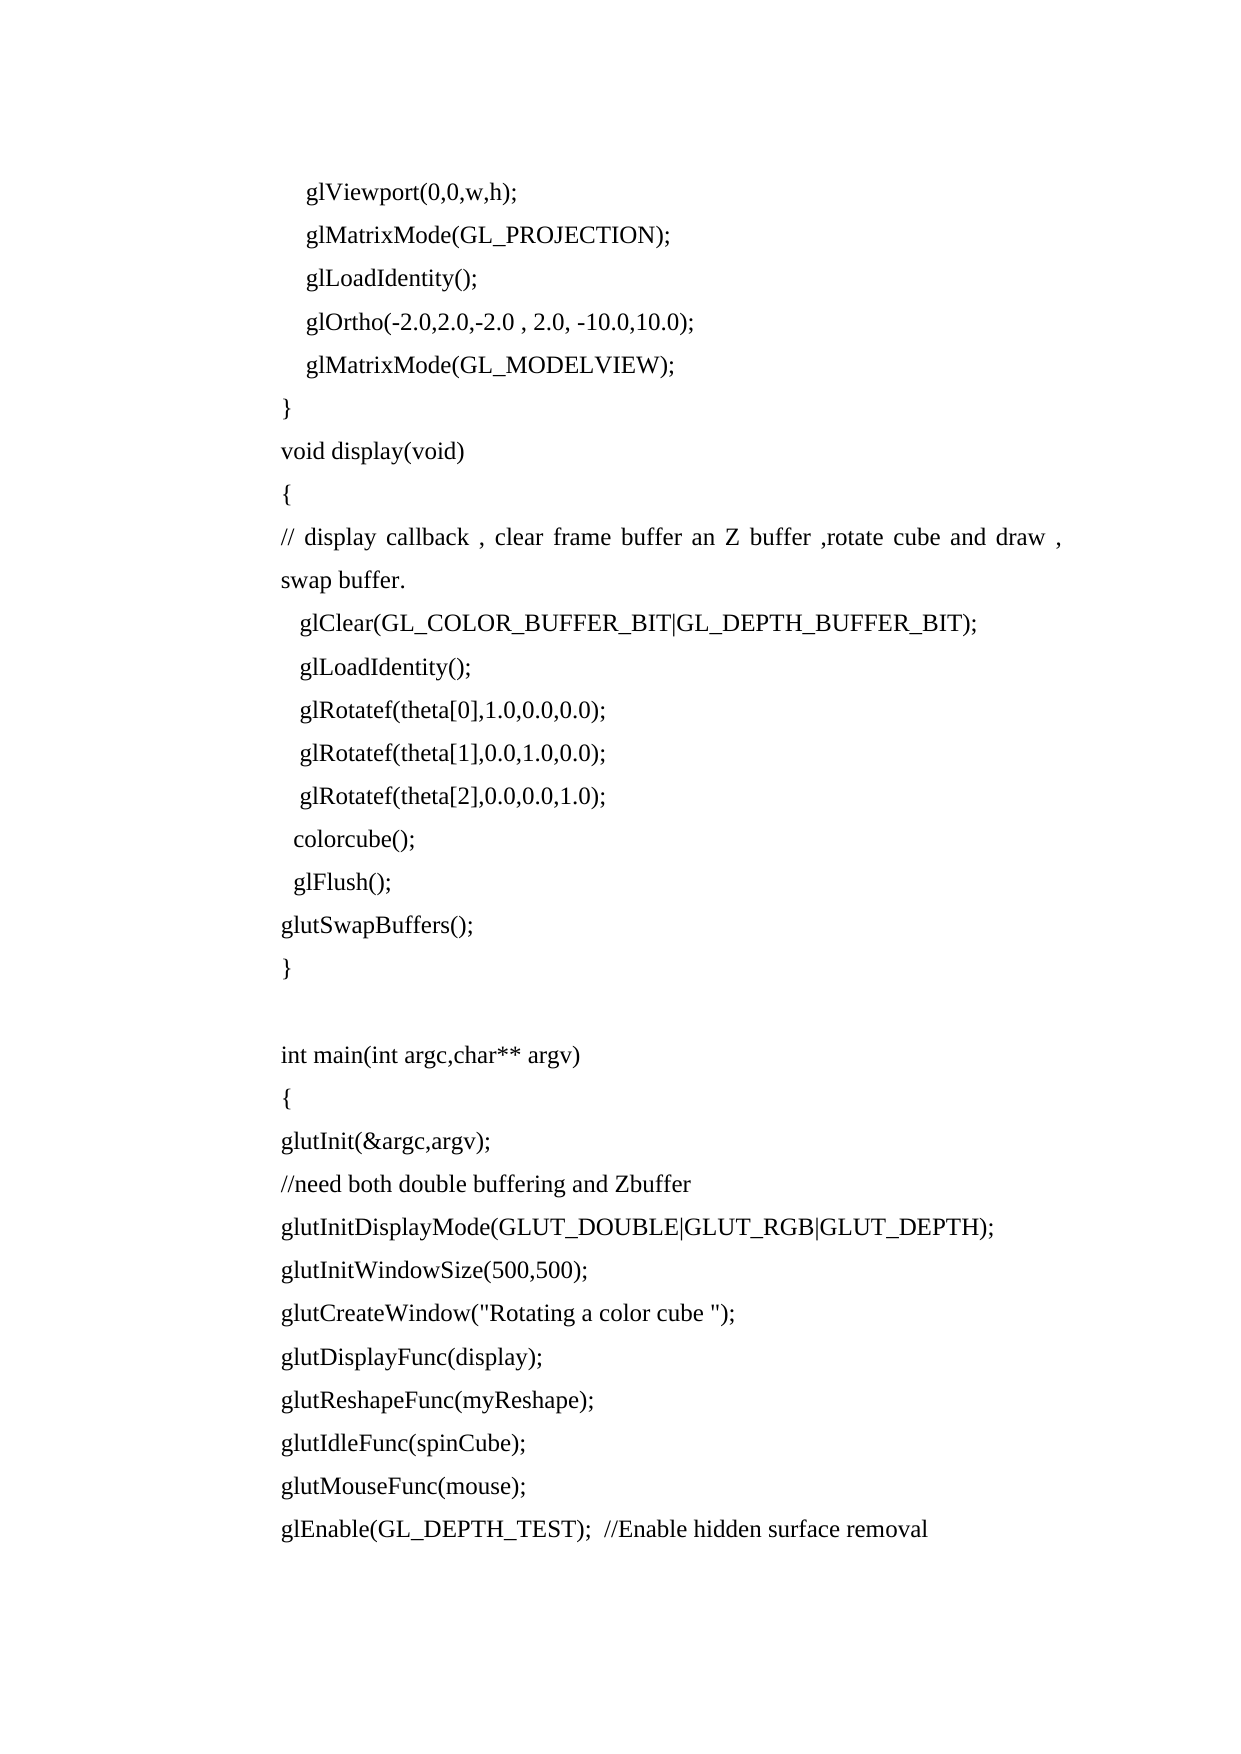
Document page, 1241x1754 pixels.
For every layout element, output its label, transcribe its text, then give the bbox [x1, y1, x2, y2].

list glutInit(&argc,argv); [281, 1126, 1063, 1155]
list } [281, 393, 1063, 422]
list { [281, 479, 1063, 508]
list glutCreateWindow("Rotating a color cube "); [281, 1298, 1063, 1327]
list } [281, 953, 1063, 982]
list glViewport(0,0,w,h); [281, 177, 1063, 206]
list glClear(GL_COLOR_BUFFER_BIT|GL_DEPTH_BUFFER_BIT); [281, 608, 1063, 637]
list glutIdleFunc(spinCube); [281, 1428, 1063, 1457]
list glLoadIdentity(); [281, 652, 1063, 680]
list glRotatef(theta[0],1.0,0.0,0.0); [281, 695, 1063, 723]
list //need both double buffering and Zbuffer [281, 1169, 1063, 1198]
list glLoadIdentity(); [281, 263, 1063, 292]
list void display(void) [281, 436, 1063, 465]
list glRotatef(theta[1],0.0,1.0,0.0); [281, 738, 1063, 767]
list glFlush(); [281, 867, 1063, 896]
list glutInitDisplayMode(GLUT_DOUBLE|GLUT_RGB|GLUT_DEPTH); [281, 1212, 1063, 1241]
list glutInitWindowSize(500,500); [281, 1255, 1063, 1284]
list colorcube(); [281, 824, 1063, 853]
list glutMouseFunc(mouse); [281, 1471, 1063, 1500]
list glutDisplayFunc(display); [281, 1342, 1063, 1370]
list { [281, 1083, 1063, 1112]
list glutSwapBuffers(); [281, 910, 1063, 939]
list glutReshapeFunc(myReshape); [281, 1385, 1063, 1413]
list // display callback , clear frame buffer an Z buffer ,rotate cube and draw , swap buffer. [281, 522, 1063, 594]
list glMatrixMode(GL_PROJECTION); [281, 220, 1063, 249]
list glMatrixMode(GL_MODELVIEW); [281, 350, 1063, 378]
list glRotatef(theta[2],0.0,0.0,1.0); [281, 781, 1063, 810]
list int main(int argc,char** argv) [281, 1040, 1063, 1068]
list glOrtho(-2.0,2.0,-2.0 , 2.0, -10.0,10.0); [281, 307, 1063, 335]
list glEnable(GL_DEPTH_TEST); //Enable hidden surface removal [281, 1514, 1063, 1543]
